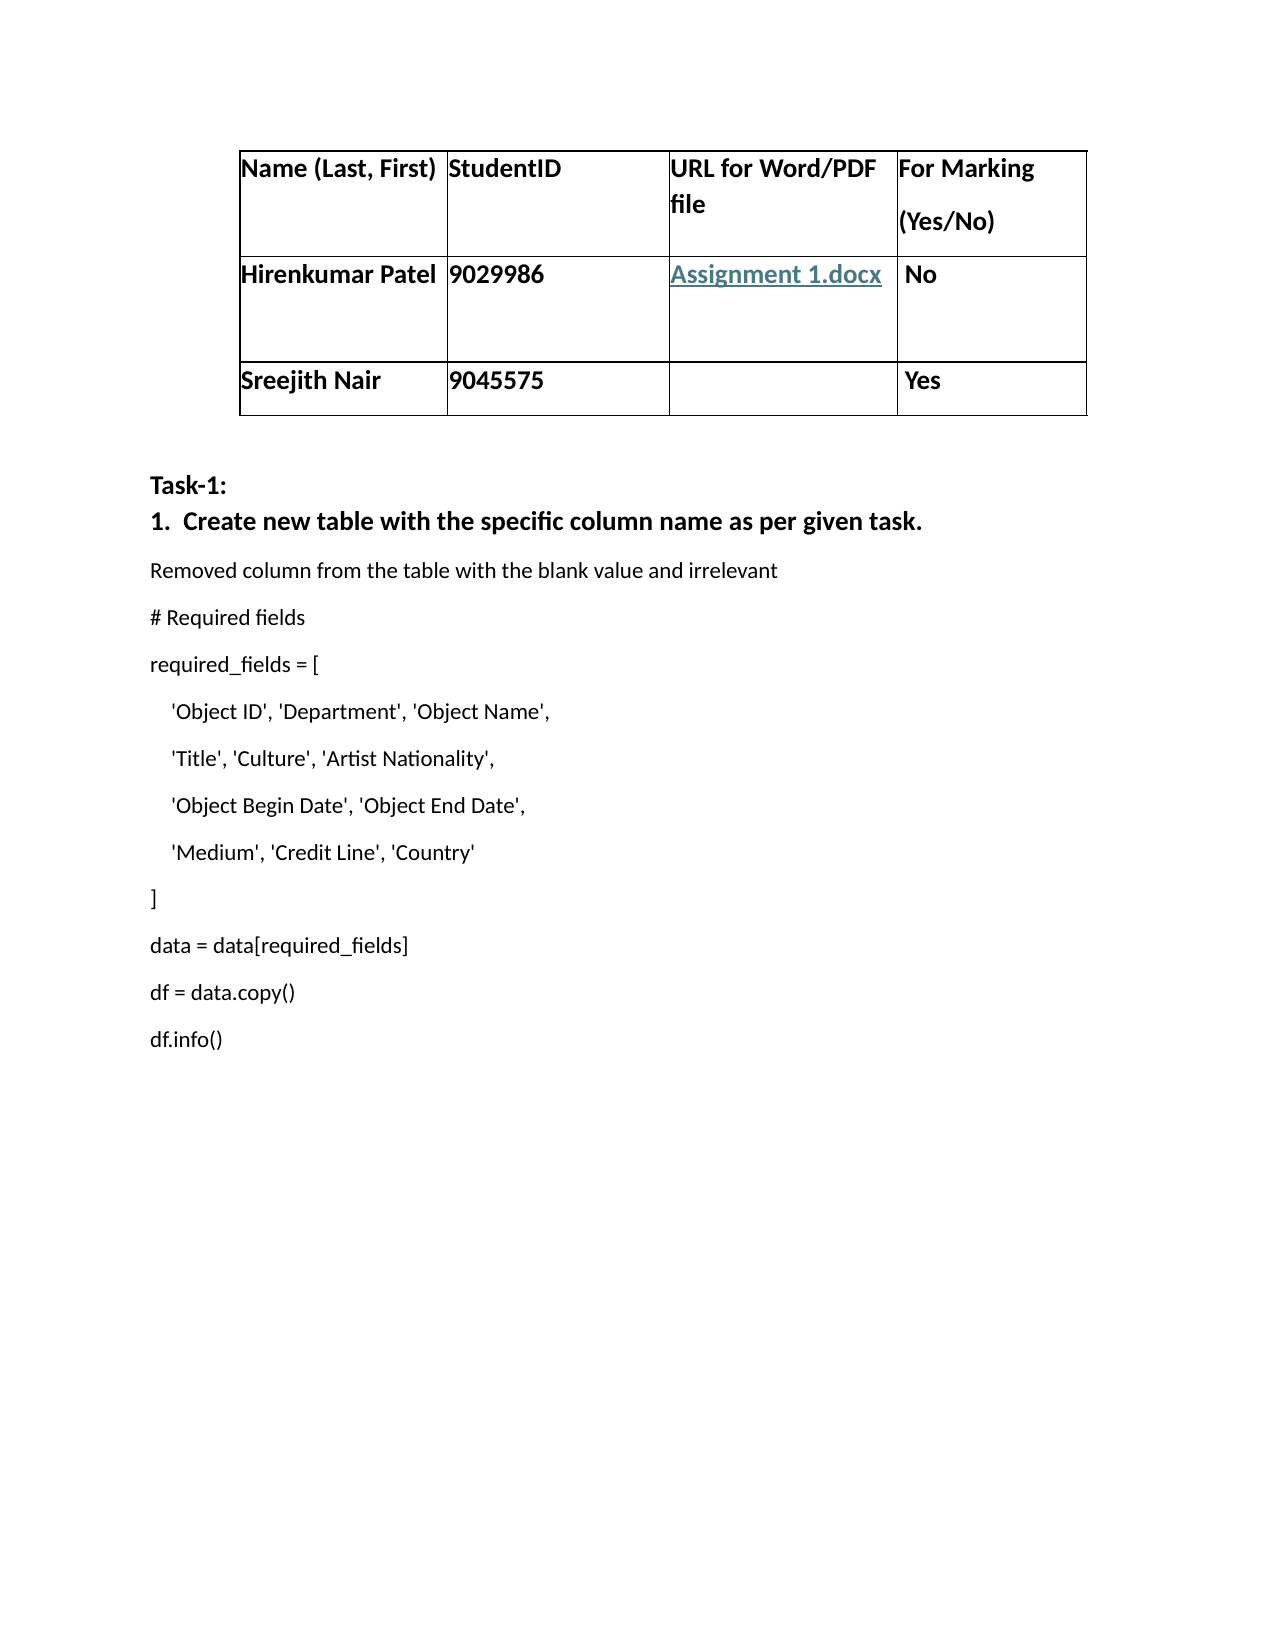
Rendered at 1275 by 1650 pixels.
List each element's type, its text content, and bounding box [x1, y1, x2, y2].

text Removed column from the table with the blank value and irrelevant [150, 556, 1125, 584]
table_cell 9029986 [448, 257, 669, 361]
table_header For Marking (Yes/No) [898, 152, 1086, 256]
table_header StudentID [448, 152, 669, 256]
table_cell Assignment 1.docx [670, 257, 897, 361]
table_cell Hirenkumar Patel [241, 257, 447, 361]
table_header Name (Last, First) [241, 152, 447, 256]
text 'Object Begin Date', 'Object End Date', [150, 791, 1125, 819]
table_header URL for Word/PDF file [670, 152, 897, 256]
table_cell Sreejith Nair [241, 363, 447, 414]
table_cell Yes [898, 363, 1086, 414]
text required_fields = [ [150, 650, 1125, 678]
text 'Medium', 'Credit Line', 'Country' [150, 838, 1125, 866]
text data = data[required_fields] [150, 931, 1125, 959]
text ] [150, 884, 1125, 912]
text 'Object ID', 'Department', 'Object Name', [150, 697, 1125, 725]
table_cell [670, 363, 897, 414]
text # Required fields [150, 603, 1125, 631]
text df = data.copy() [150, 978, 1125, 1006]
table_cell 9045575 [448, 363, 669, 414]
text Task-1: 1. Create new table with the specific column name as per given task. [150, 468, 1125, 537]
table_cell No [898, 257, 1086, 361]
text df.info() [150, 1025, 1125, 1053]
text 'Title', 'Culture', 'Artist Nationality', [150, 744, 1125, 772]
